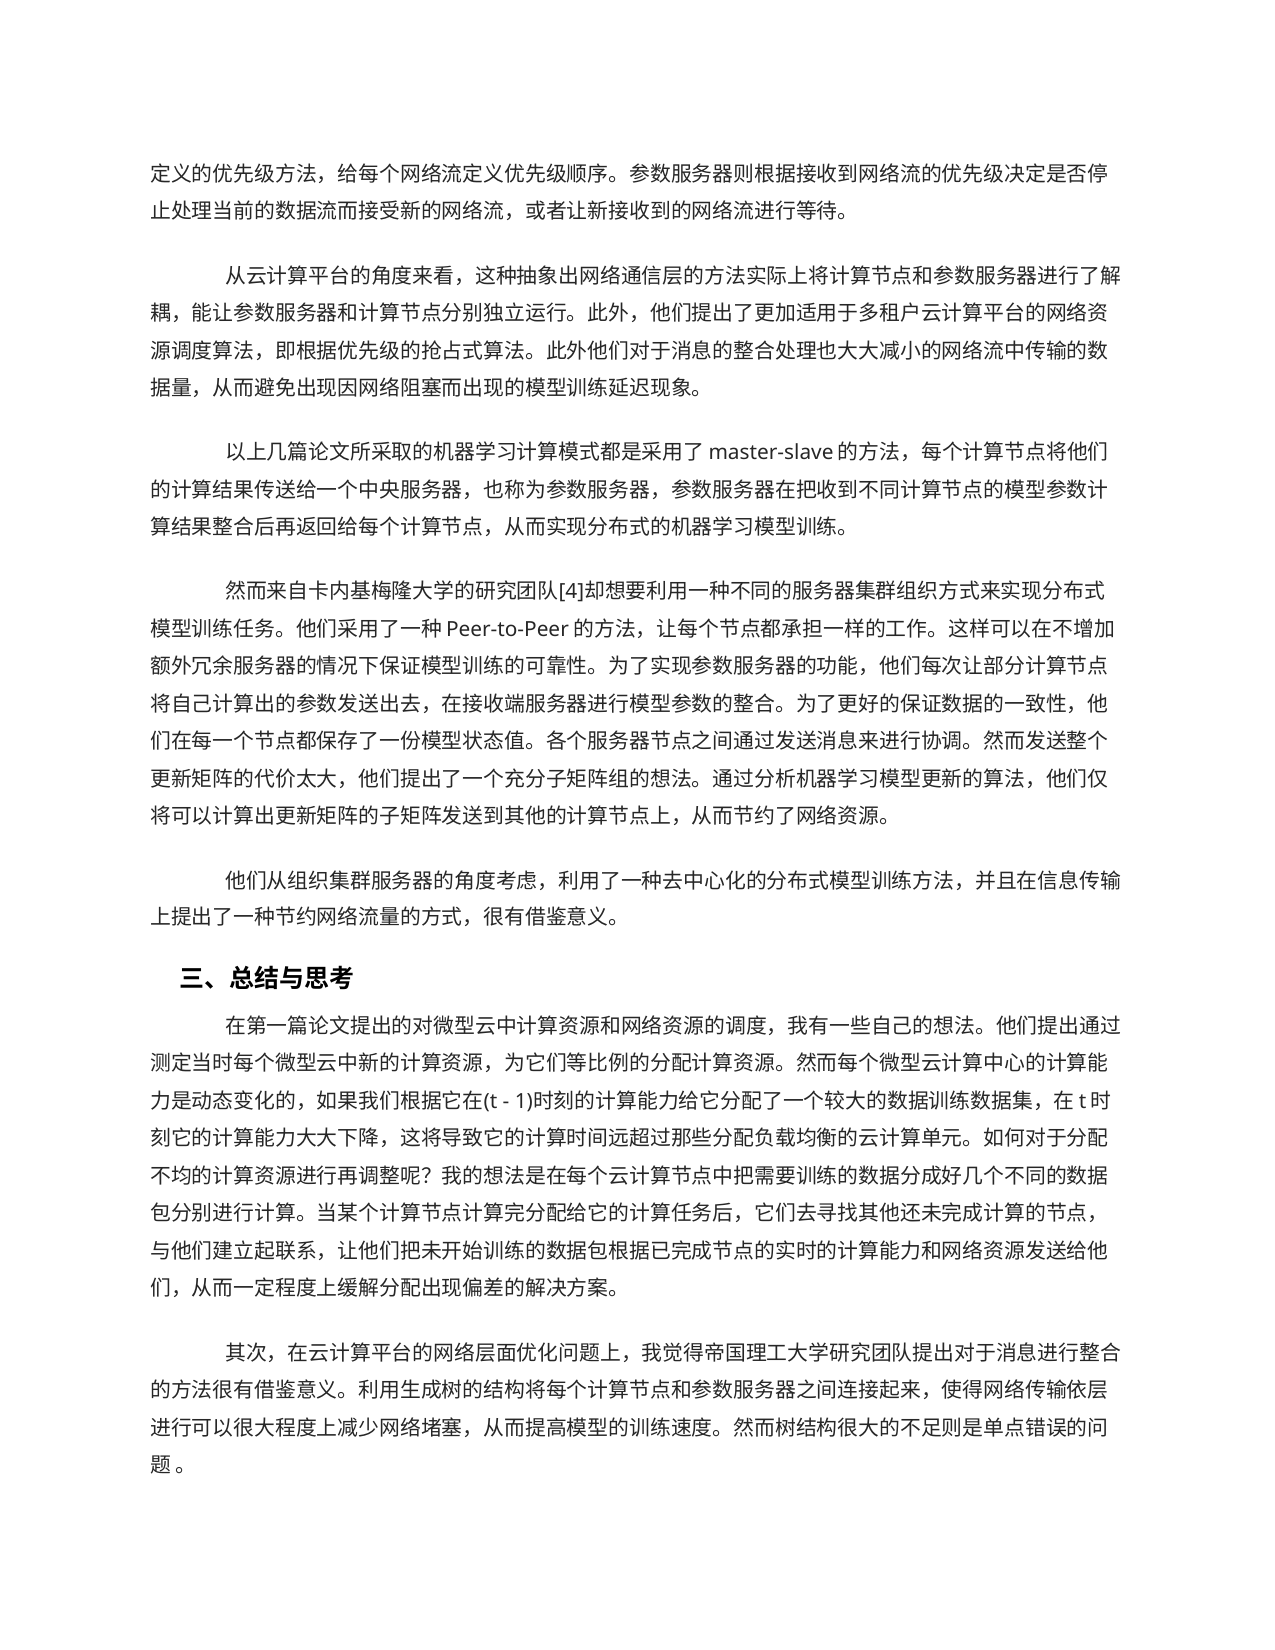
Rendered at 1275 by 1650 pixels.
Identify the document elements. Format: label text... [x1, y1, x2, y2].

text 以上几篇论文所采取的机器学习计算模式都是采用了master-slave的方法，每个计算节点将他们的计算结果传送给一个中央服务器，也称为参数服务器，参数服务器在把收到不同计算节点的模型参数计算结果整合后再返回给每个计算节点，从而实现分布式的机器学习模型训练。 [150, 428, 1125, 541]
text 他们从组织集群服务器的角度考虑，利用了一种去中心化的分布式模型训练方法，并且在信息传输上提出了一种节约网络流量的方式，很有借鉴意义。 [150, 857, 1125, 932]
text 从云计算平台的角度来看，这种抽象出网络通信层的方法实际上将计算节点和参数服务器进行了解耦，能让参数服务器和计算节点分别独立运行。此外，他们提出了更加适用于多租户云计算平台的网络资源调度算法，即根据优先级的抢占式算法。此外他们对于消息的整合处理也大大减小的网络流中传输的数据量，从而避免出现因网络阻塞而出现的模型训练延迟现象。 [150, 252, 1125, 402]
text 在第一篇论文提出的对微型云中计算资源和网络资源的调度，我有一些自己的想法。他们提出通过测定当时每个微型云中新的计算资源，为它们等比例的分配计算资源。然而每个微型云计算中心的计算能力是动态变化的，如果我们根据它在(t - 1)时刻的计算能力给它分配了一个较大的数据训练数据集，在t时刻它的计算能力大大下降，这将导致它的计算时间远超过那些分配负载均衡的云计算单元。如何对于分配不均的计算资源进行再调整呢？我的想法是在每个云计算节点中把需要训练的数据分成好几个不同的数据包分别进行计算。当某个计算节点计算完分配给它的计算任务后，它们去寻找其他还未完成计算的节点，与他们建立起联系，让他们把未开始训练的数据包根据已完成节点的实时的计算能力和网络资源发送给他们，从而一定程度上缓解分配出现偏差的解决方案。 [150, 1002, 1125, 1302]
text 其次，在云计算平台的网络层面优化问题上，我觉得帝国理工大学研究团队提出对于消息进行整合的方法很有借鉴意义。利用生成树的结构将每个计算节点和参数服务器之间连接起来，使得网络传输依层进行可以很大程度上减少网络堵塞，从而提高模型的训练速度。然而树结构很大的不足则是单点错误的问题 。 [150, 1328, 1125, 1478]
text 然而来自卡内基梅隆大学的研究团队[4]却想要利用一种不同的服务器集群组织方式来实现分布式模型训练任务。他们采用了一种Peer-to-Peer的方法，让每个节点都承担一样的工作。这样可以在不增加额外冗余服务器的情况下保证模型训练的可靠性。为了实现参数服务器的功能，他们每次让部分计算节点将自己计算出的参数发送出去，在接收端服务器进行模型参数的整合。为了更好的保证数据的一致性，他们在每一个节点都保存了一份模型状态值。各个服务器节点之间通过发送消息来进行协调。然而发送整个更新矩阵的代价太大，他们提出了一个充分子矩阵组的想法。通过分析机器学习模型更新的算法，他们仅将可以计算出更新矩阵的子矩阵发送到其他的计算节点上，从而节约了网络资源。 [150, 567, 1125, 830]
text 三、总结与思考 [150, 958, 1125, 994]
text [150, 150, 1125, 225]
